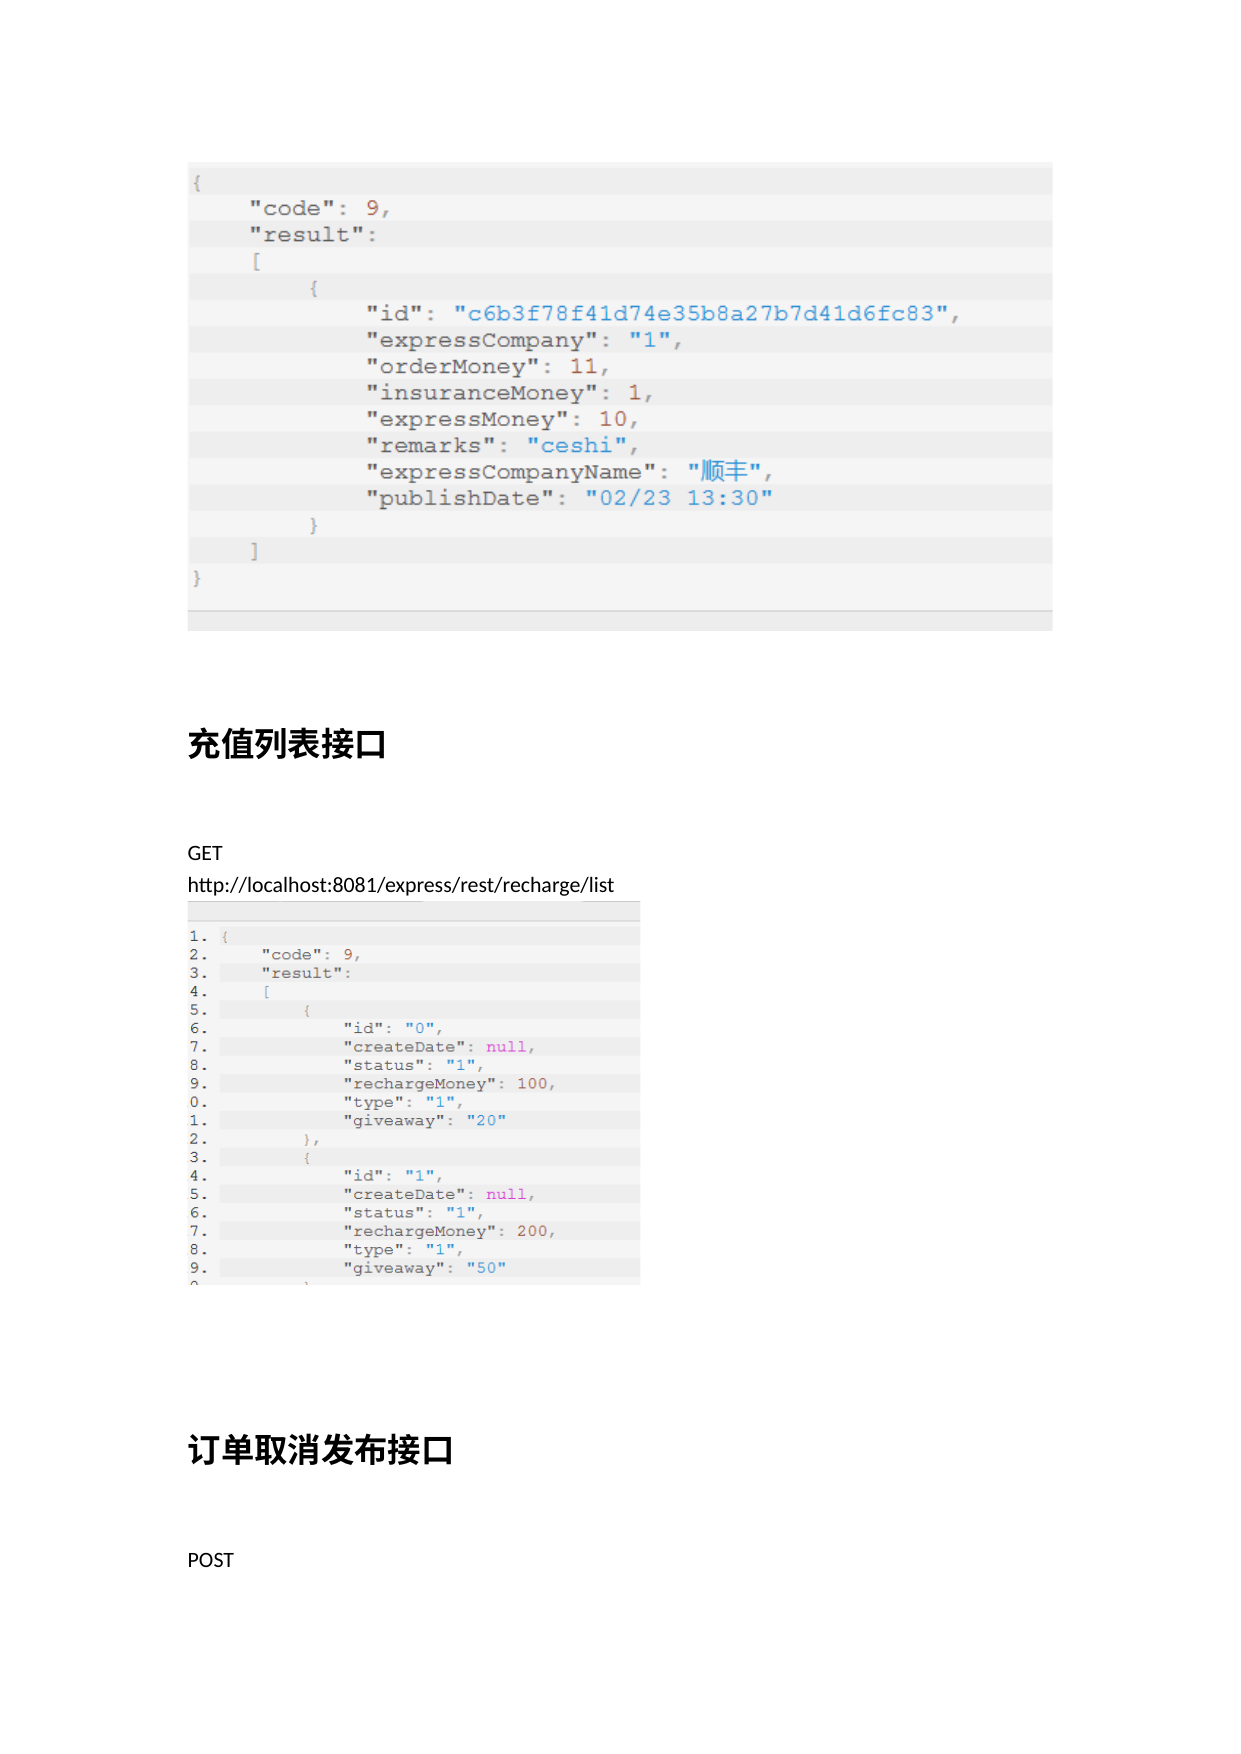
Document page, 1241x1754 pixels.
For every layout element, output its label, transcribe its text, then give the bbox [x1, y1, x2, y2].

subtitle 充值列表接口 [187, 709, 1053, 774]
subtitle 订单取消发布接口 [187, 1416, 1053, 1481]
text POST [187, 1543, 1053, 1576]
picture [187, 901, 641, 1285]
text http://localhost:8081/express/rest/recharge/list [187, 869, 1053, 901]
picture [187, 162, 1053, 631]
text GET [187, 836, 1053, 869]
